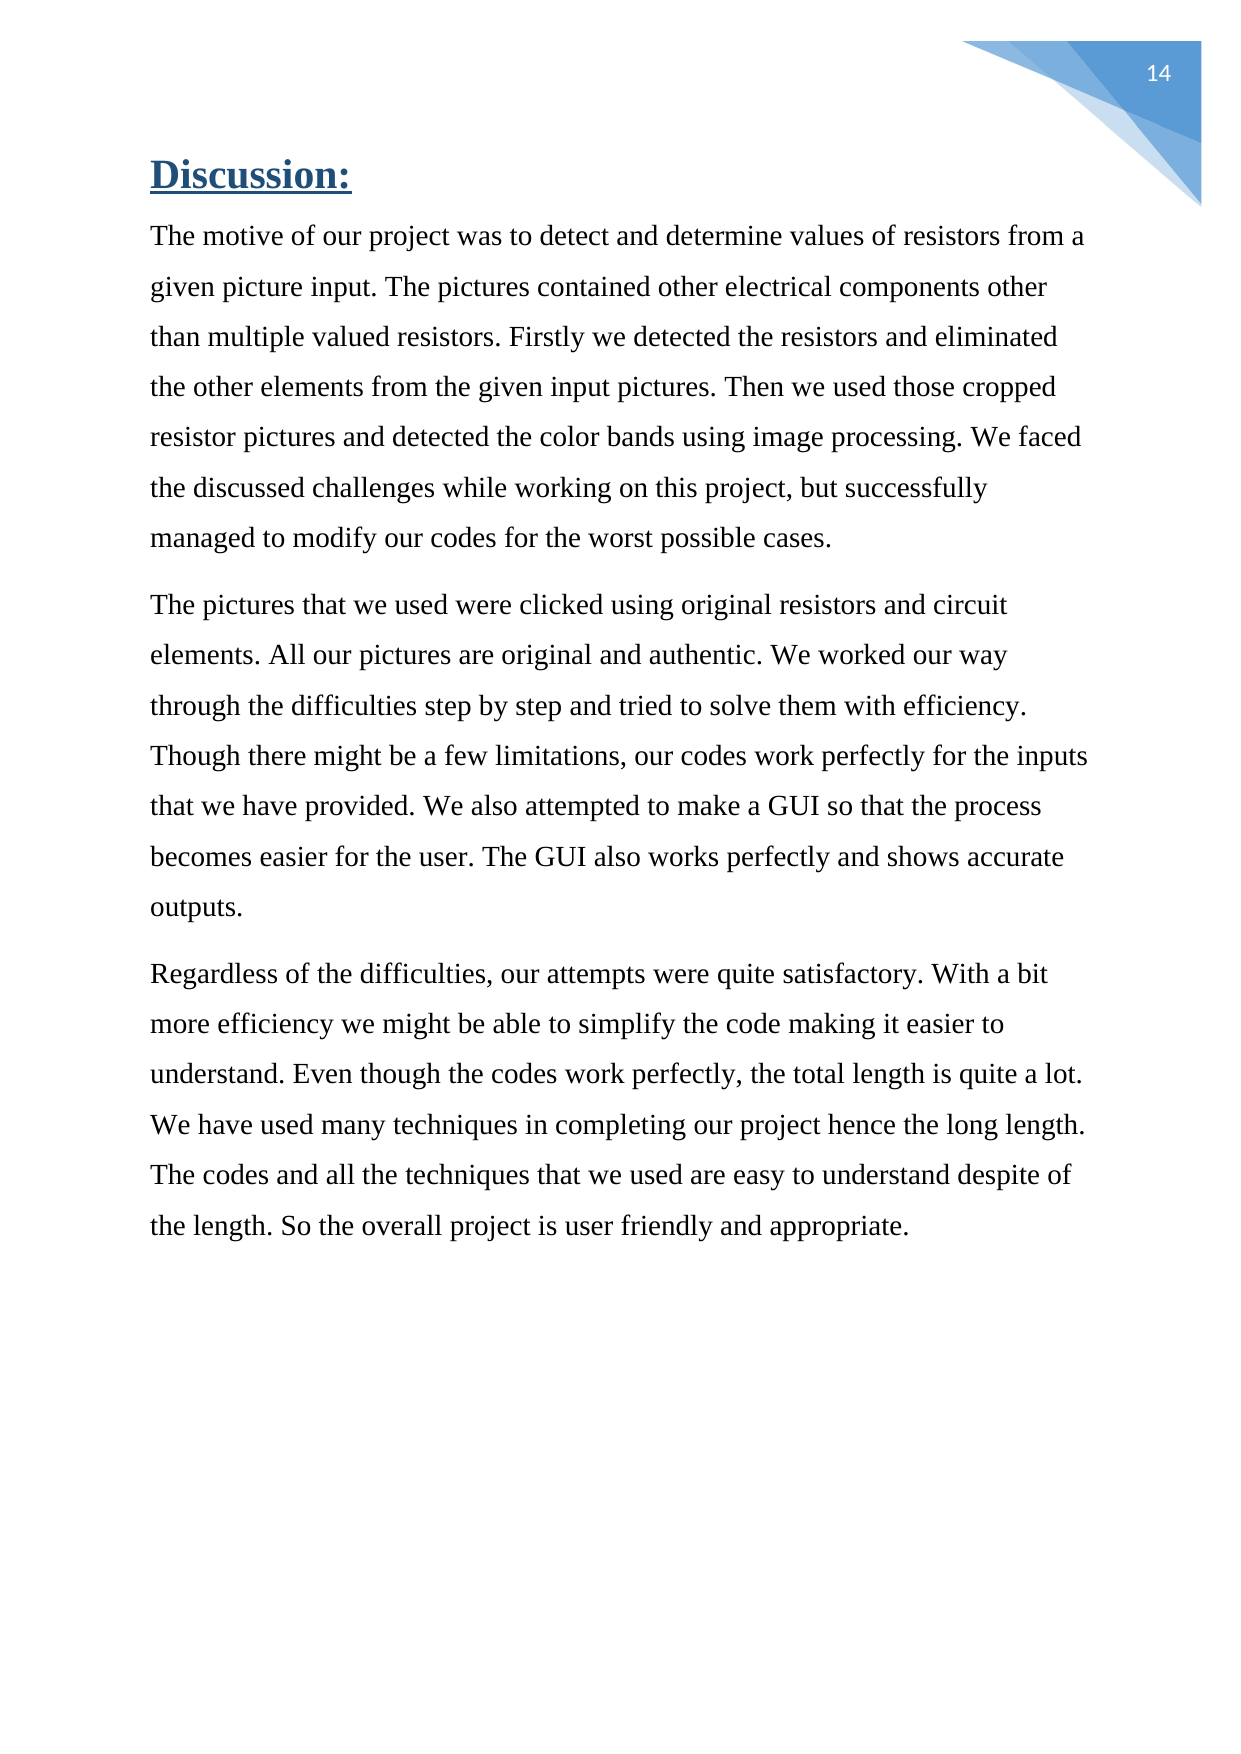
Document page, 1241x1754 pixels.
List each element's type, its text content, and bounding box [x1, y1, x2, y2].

text Regardless of the difficulties, our attempts were quite satisfactory. With a bit more efficiency we might be able to simplify the code making it easier to understand. Even though the codes work perfectly, the total length is quite a lot. We have used many techniques in completing our project hence the long length. The codes and all the techniques that we used are easy to understand despite of the length. So the overall project is user friendly and appropriate. [150, 956, 1090, 1241]
text Discussion: [150, 150, 1090, 198]
text The motive of our project was to detect and determine values of resistors from a given picture input. The pictures contained other electrical components other than multiple valued resistors. Firstly we detected the resistors and eliminated the other elements from the given input pictures. Then we used those cropped resistor pictures and detected the color bands using image processing. We faced the discussed challenges while working on this project, but successfully managed to modify our codes for the worst possible cases. [150, 218, 1090, 554]
picture [962, 41, 1202, 207]
text The pictures that we used were clicked using original resistors and circuit elements. All our pictures are original and authentic. We worked our way through the difficulties step by step and tried to solve them with efficiency. Though there might be a few limitations, our codes work perfectly for the inputs that we have provided. We also attempted to make a GUI so that the process becomes easier for the user. The GUI also works perfectly and shows accurate outputs. [150, 587, 1090, 923]
